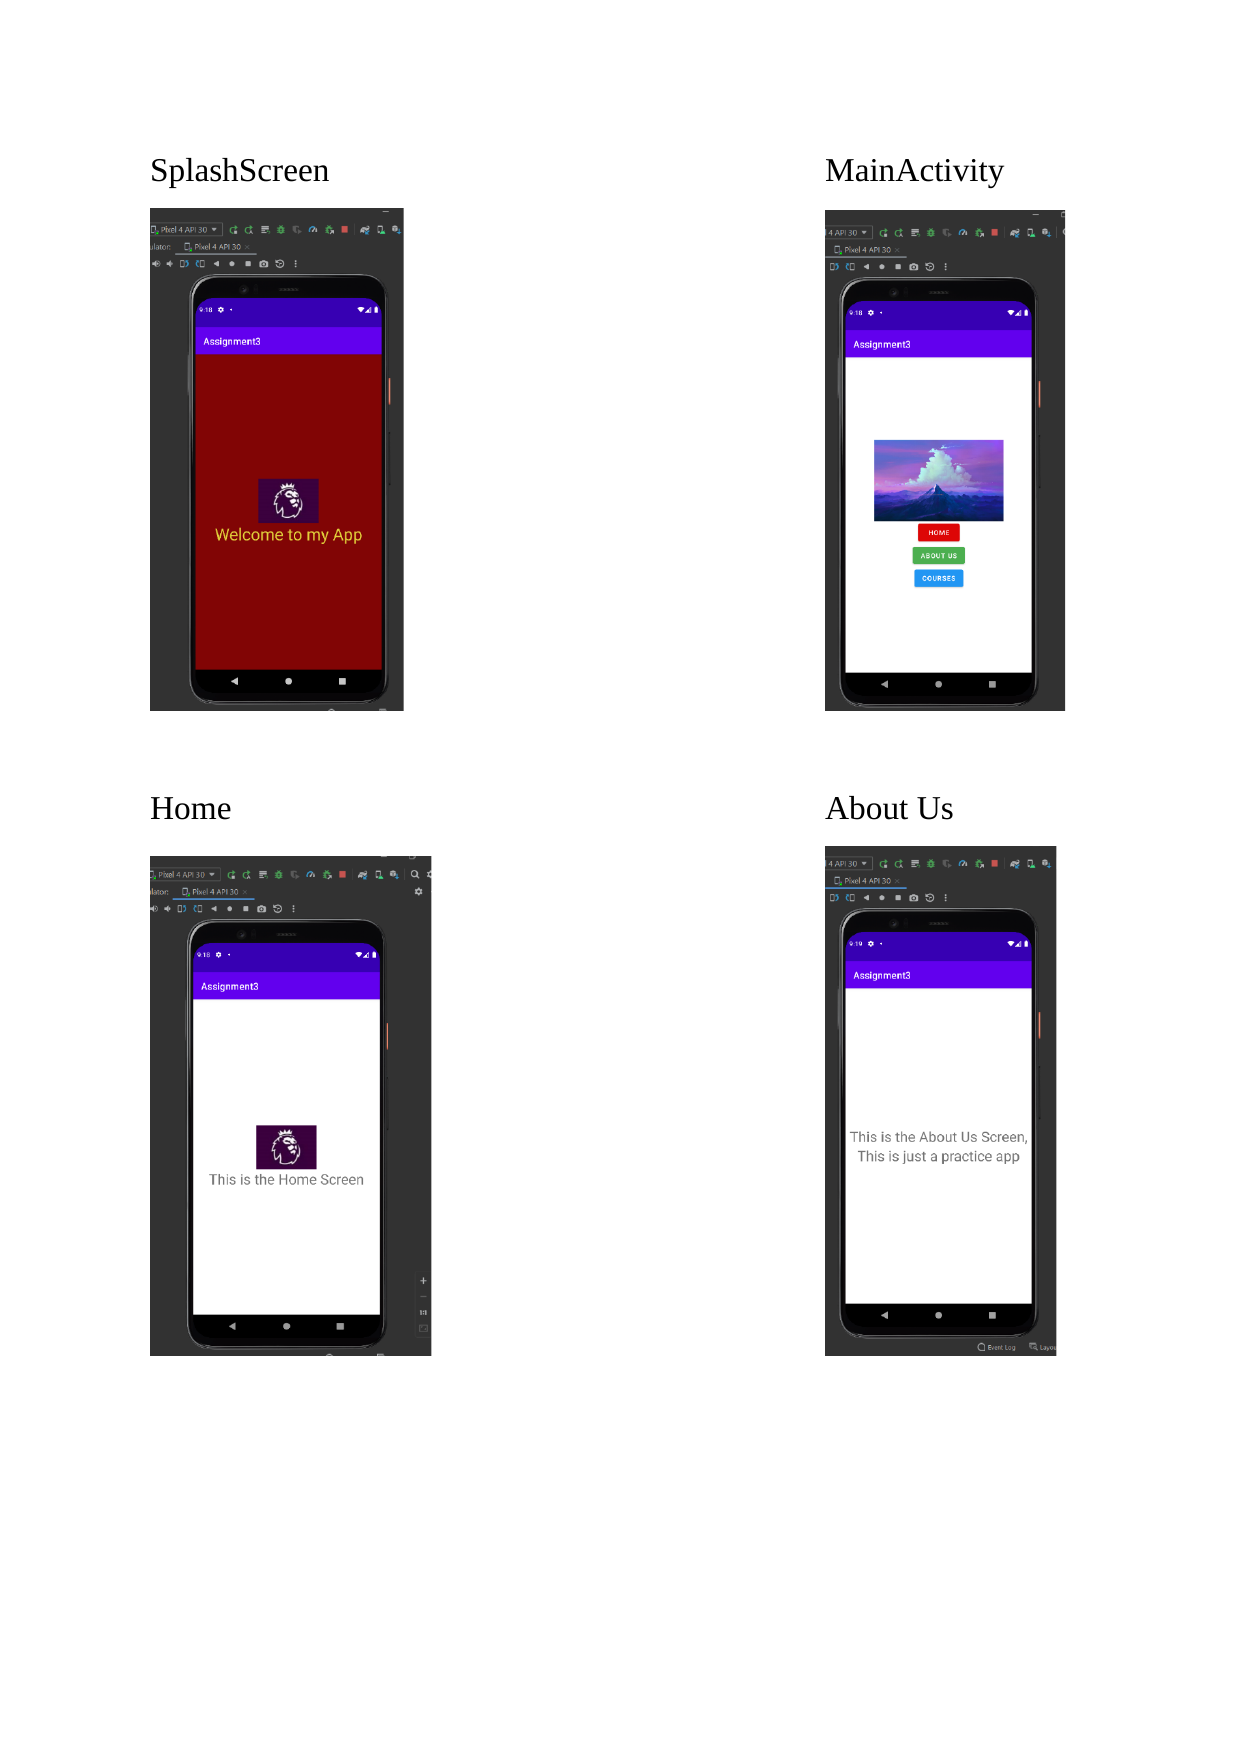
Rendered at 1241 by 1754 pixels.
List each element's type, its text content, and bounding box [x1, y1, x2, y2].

picture [825, 210, 1065, 711]
picture [150, 208, 404, 711]
picture [825, 846, 1057, 1356]
text SplashScreen MainActivity [150, 150, 1090, 188]
picture [150, 856, 432, 1356]
text Home About Us [150, 788, 1090, 827]
